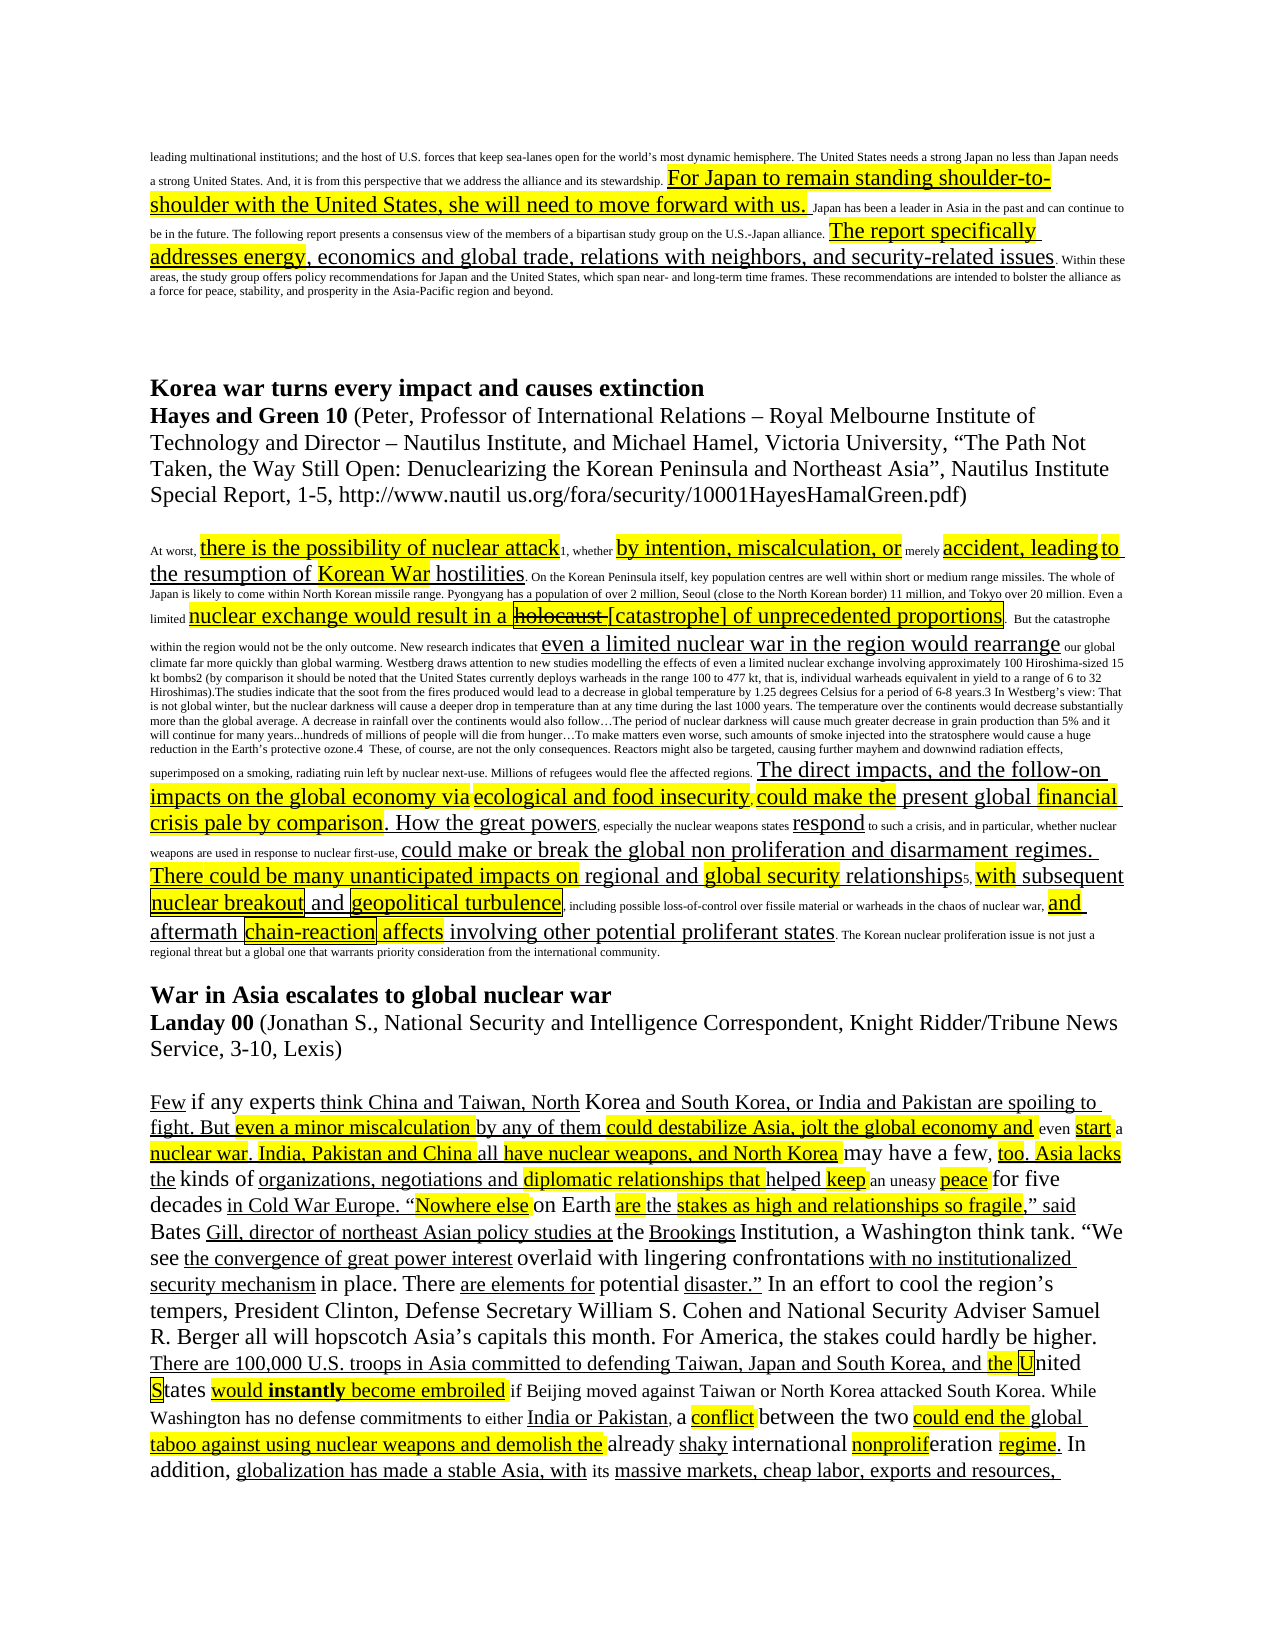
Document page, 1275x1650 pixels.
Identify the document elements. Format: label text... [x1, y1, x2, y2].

text At worst, there is the possibility of nuclear attack1, whether by intention, miscalculation, or merely accident, leading to the resumption of Korean War hostilities. On the Korean Peninsula itself, key population centres are well within short or medium range missiles. The whole of Japan is likely to come within North Korean missile range. Pyongyang has a population of over 2 million, Seoul (close to the North Korean border) 11 million, and Tokyo over 20 million. Even a limited nuclear exchange would result in a holocaust [catastrophe] of unprecedented proportions. But the catastrophe within the region would not be the only outcome. New research indicates that even a limited nuclear war in the region would rearrange our global climate far more quickly than global warming. Westberg draws attention to new studies modelling the effects of even a limited nuclear exchange involving approximately 100 Hiroshima-sized 15 kt bombs2 (by comparison it should be noted that the United States currently deploys warheads in the range 100 to 477 kt, that is, individual warheads equivalent in yield to a range of 6 to 32 Hiroshimas).The studies indicate that the soot from the fires produced would lead to a decrease in global temperature by 1.25 degrees Celsius for a period of 6-8 years.3 In Westberg’s view: That is not global winter, but the nuclear darkness will cause a deeper drop in temperature than at any time during the last 1000 years. The temperature over the continents would decrease substantially more than the global average. A decrease in rainfall over the continents would also follow…The period of nuclear darkness will cause much greater decrease in grain production than 5% and it will continue for many years...hundreds of millions of people will die from hunger…To make matters even worse, such amounts of smoke injected into the stratosphere would cause a huge reduction in the Earth’s protective ozone.4 These, of course, are not the only consequences. Reactors might also be targeted, causing further mayhem and downwind radiation effects, superimposed on a smoking, radiating ruin left by nuclear next-use. Millions of refugees would flee the affected regions. The direct impacts, and the follow-on impacts on the global economy via ecological and food insecurity, could make the present global financial crisis pale by comparison. How the great powers, especially the nuclear weapons states respond to such a crisis, and in particular, whether nuclear weapons are used in response to nuclear first-use, could make or break the global non proliferation and disarmament regimes. There could be many unanticipated impacts on regional and global security relationships5, with subsequent nuclear breakout and geopolitical turbulence, including possible loss-of-control over fissile material or warheads in the chaos of nuclear war, and aftermath chain-reaction affects involving other potential proliferant states. The Korean nuclear proliferation issue is not just a regional threat but a global one that warrants priority consideration from the international community. [150, 534, 1125, 959]
subtitle Korea war turns every impact and causes extinction [150, 373, 1125, 402]
subtitle War in Asia escalates to global nuclear war [150, 980, 1125, 1009]
text Landay 00 (Jonathan S., National Security and Intelligence Correspondent, Knight Ridder/Tribune News Service, 3-10, Lexis) [150, 1009, 1125, 1062]
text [150, 150, 1125, 298]
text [150, 1088, 1125, 1482]
text Hayes and Green 10 (Peter, Professor of International Relations – Royal Melbourne Institute of Technology and Director – Nautilus Institute, and Michael Hamel, Victoria University, “The Path Not Taken, the Way Still Open: Denuclearizing the Korean Peninsula and Northeast Asia”, Nautilus Institute Special Report, 1-5, http://www.nautil us.org/fora/security/10001HayesHamalGreen.pdf) [150, 402, 1125, 508]
